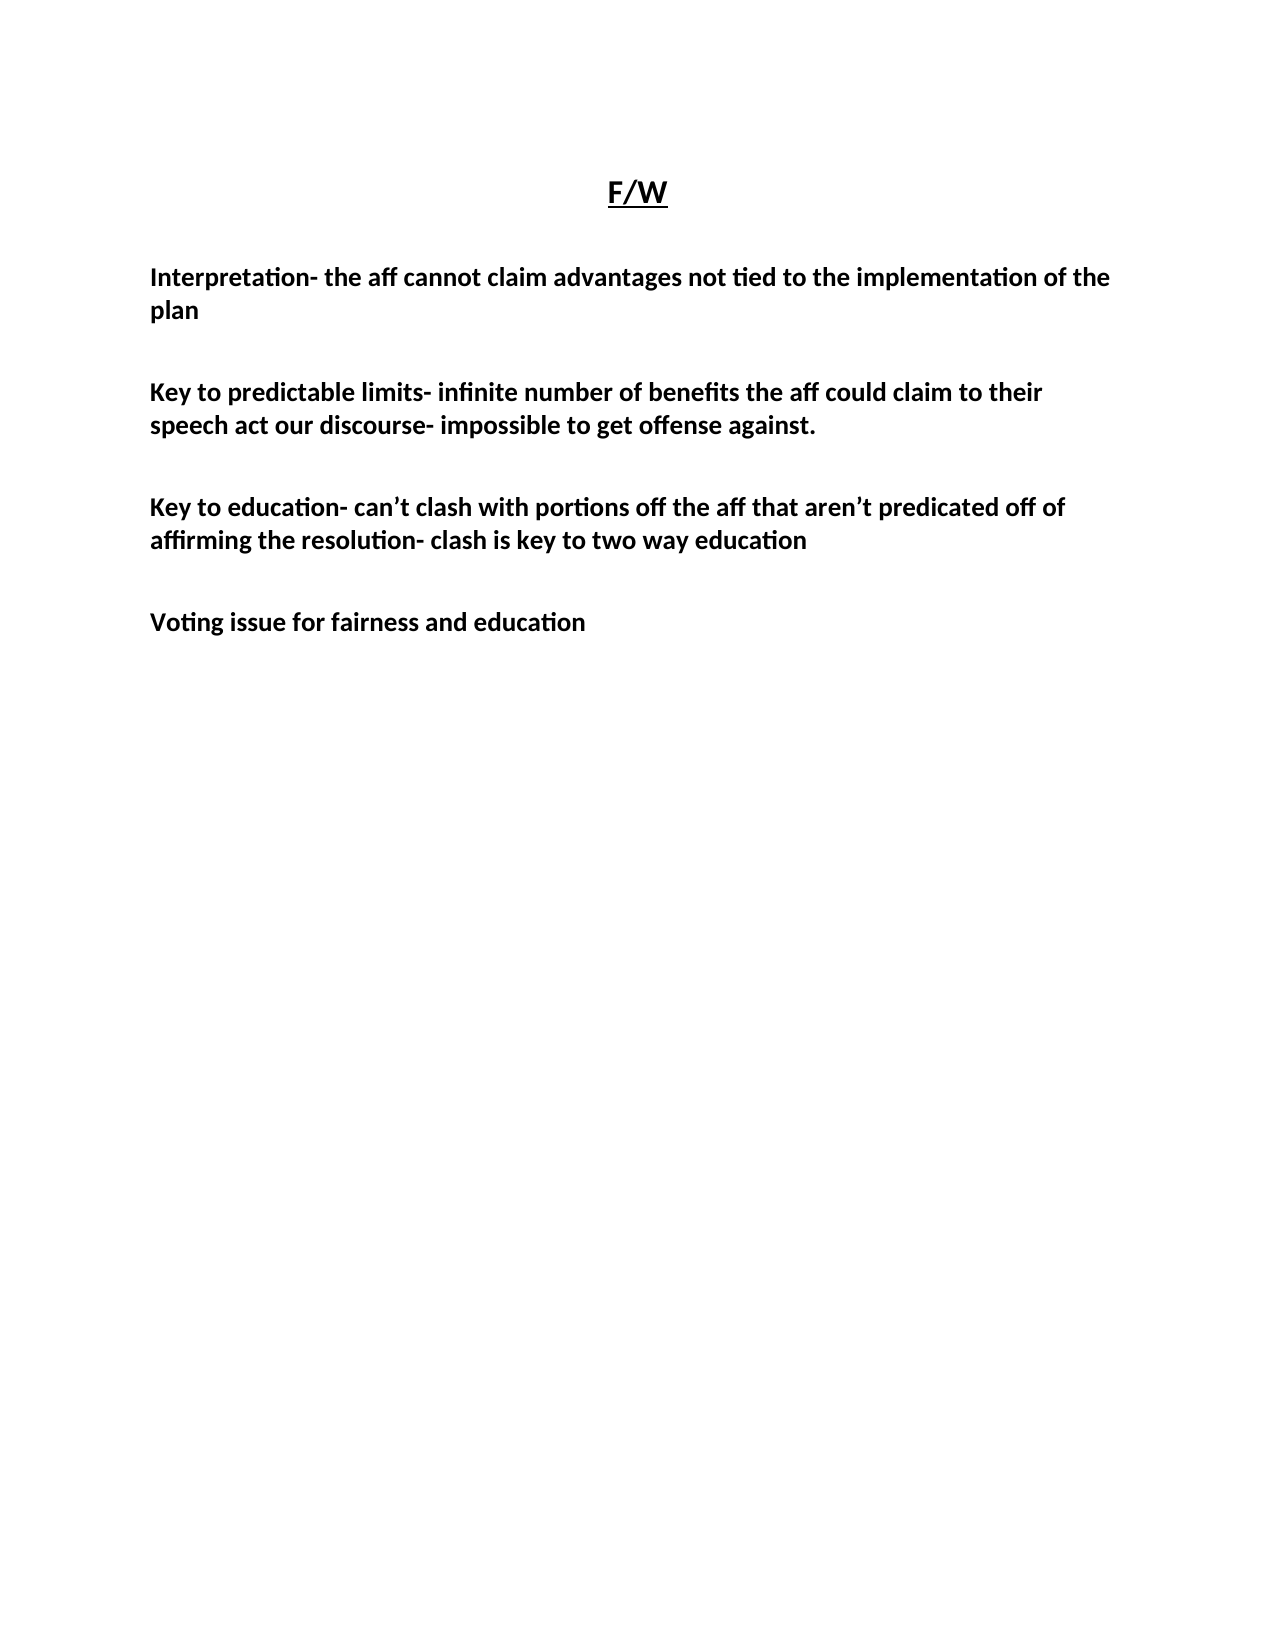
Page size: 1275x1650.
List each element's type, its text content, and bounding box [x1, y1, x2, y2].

subtitle Voting issue for fairness and education [150, 605, 1125, 638]
subtitle Key to predictable limits- infinite number of benefits the aff could claim to their speech act our discourse- impossible to get offense against. [150, 375, 1125, 441]
subtitle Interpretation- the aff cannot claim advantages not tied to the implementation of the plan [150, 260, 1125, 326]
subtitle Key to education- can’t clash with portions off the aff that aren’t predicated off of affirming the resolution- clash is key to two way education [150, 490, 1125, 556]
subtitle F/W [150, 171, 1125, 212]
